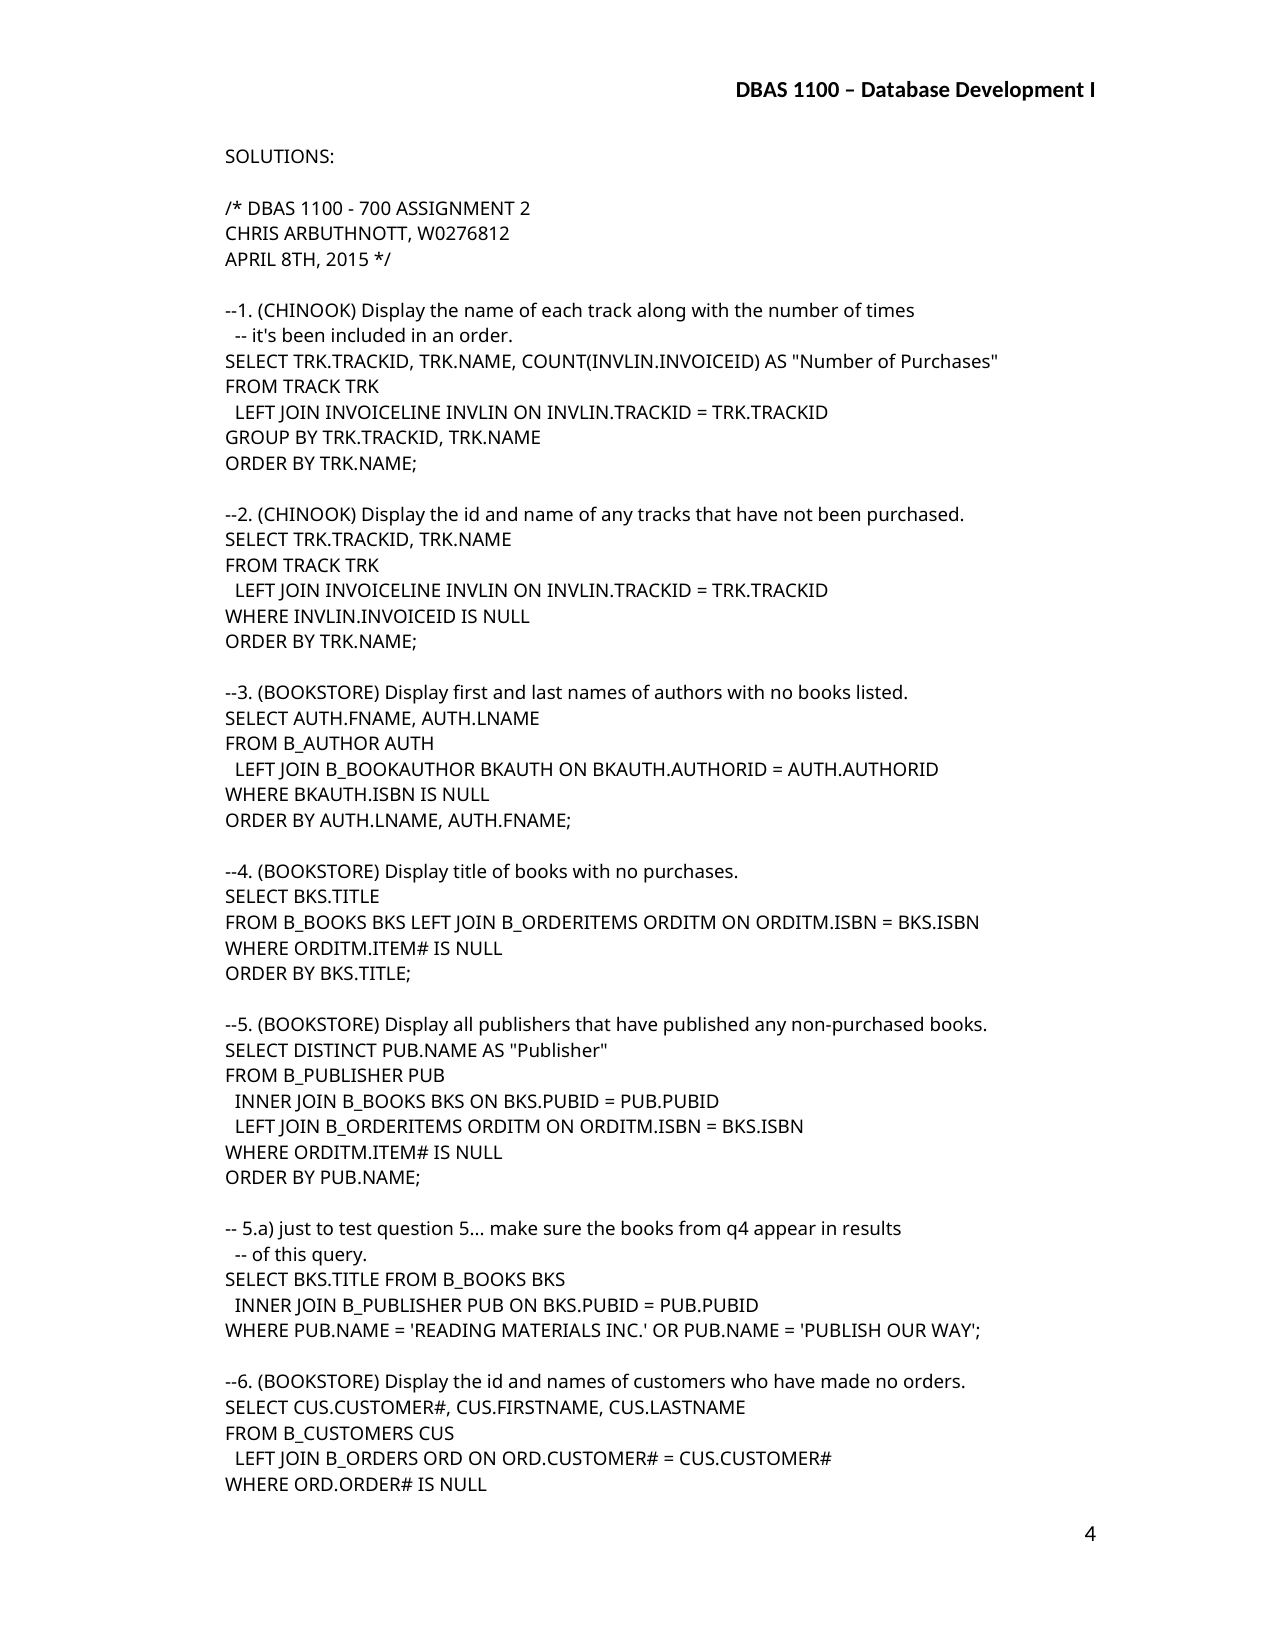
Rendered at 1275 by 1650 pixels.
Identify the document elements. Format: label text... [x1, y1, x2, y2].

text SOLUTIONS: [225, 144, 1098, 169]
text --1. (CHINOOK) Display the name of each track along with the number of times [225, 297, 1098, 322]
text -- of this query. [225, 1241, 1098, 1267]
text ORDER BY TRK.NAME; [225, 450, 1098, 476]
text LEFT JOIN INVOICELINE INVLIN ON INVLIN.TRACKID = TRK.TRACKID [225, 578, 1098, 603]
text FROM B_AUTHOR AUTH [225, 731, 1098, 756]
text ORDER BY TRK.NAME; [225, 629, 1098, 654]
text LEFT JOIN B_ORDERITEMS ORDITM ON ORDITM.ISBN = BKS.ISBN [225, 1113, 1098, 1139]
text --4. (BOOKSTORE) Display title of books with no purchases. [225, 858, 1098, 884]
text SELECT BKS.TITLE FROM B_BOOKS BKS [225, 1267, 1098, 1292]
text WHERE PUB.NAME = 'READING MATERIALS INC.' OR PUB.NAME = 'PUBLISH OUR WAY'; [225, 1318, 1098, 1343]
text --6. (BOOKSTORE) Display the id and names of customers who have made no orders. [225, 1369, 1098, 1394]
text WHERE ORDITM.ITEM# IS NULL [225, 935, 1098, 960]
text FROM B_PUBLISHER PUB [225, 1062, 1098, 1088]
text FROM TRACK TRK [225, 552, 1098, 578]
text INNER JOIN B_PUBLISHER PUB ON BKS.PUBID = PUB.PUBID [225, 1292, 1098, 1318]
text WHERE BKAUTH.ISBN IS NULL [225, 782, 1098, 807]
text FROM TRACK TRK [225, 373, 1098, 399]
text SELECT CUS.CUSTOMER#, CUS.FIRSTNAME, CUS.LASTNAME [225, 1394, 1098, 1420]
text --2. (CHINOOK) Display the id and name of any tracks that have not been purchased. [225, 501, 1098, 527]
text SELECT DISTINCT PUB.NAME AS "Publisher" [225, 1037, 1098, 1062]
text GROUP BY TRK.TRACKID, TRK.NAME [225, 424, 1098, 450]
text FROM B_CUSTOMERS CUS [225, 1420, 1098, 1445]
text ORDER BY PUB.NAME; [225, 1164, 1098, 1190]
text LEFT JOIN INVOICELINE INVLIN ON INVLIN.TRACKID = TRK.TRACKID [225, 399, 1098, 424]
text ORDER BY AUTH.LNAME, AUTH.FNAME; [225, 807, 1098, 833]
text WHERE ORD.ORDER# IS NULL [225, 1471, 1098, 1496]
text LEFT JOIN B_BOOKAUTHOR BKAUTH ON BKAUTH.AUTHORID = AUTH.AUTHORID [225, 756, 1098, 782]
text LEFT JOIN B_ORDERS ORD ON ORD.CUSTOMER# = CUS.CUSTOMER# [225, 1445, 1098, 1471]
text /* DBAS 1100 - 700 ASSIGNMENT 2 [225, 195, 1098, 220]
text --5. (BOOKSTORE) Display all publishers that have published any non-purchased books. [225, 1011, 1098, 1037]
text WHERE ORDITM.ITEM# IS NULL [225, 1139, 1098, 1164]
text FROM B_BOOKS BKS LEFT JOIN B_ORDERITEMS ORDITM ON ORDITM.ISBN = BKS.ISBN [225, 909, 1098, 935]
text WHERE INVLIN.INVOICEID IS NULL [225, 603, 1098, 629]
text -- it's been included in an order. [225, 322, 1098, 348]
text --3. (BOOKSTORE) Display first and last names of authors with no books listed. [225, 680, 1098, 705]
text SELECT TRK.TRACKID, TRK.NAME, COUNT(INVLIN.INVOICEID) AS "Number of Purchases" [225, 348, 1098, 373]
text -- 5.a) just to test question 5... make sure the books from q4 appear in results [225, 1216, 1098, 1241]
text SELECT AUTH.FNAME, AUTH.LNAME [225, 705, 1098, 731]
text APRIL 8TH, 2015 */ [225, 246, 1098, 271]
text SELECT TRK.TRACKID, TRK.NAME [225, 527, 1098, 552]
text SELECT BKS.TITLE [225, 884, 1098, 909]
text ORDER BY BKS.TITLE; [225, 960, 1098, 986]
text CHRIS ARBUTHNOTT, W0276812 [225, 220, 1098, 246]
text INNER JOIN B_BOOKS BKS ON BKS.PUBID = PUB.PUBID [225, 1088, 1098, 1113]
